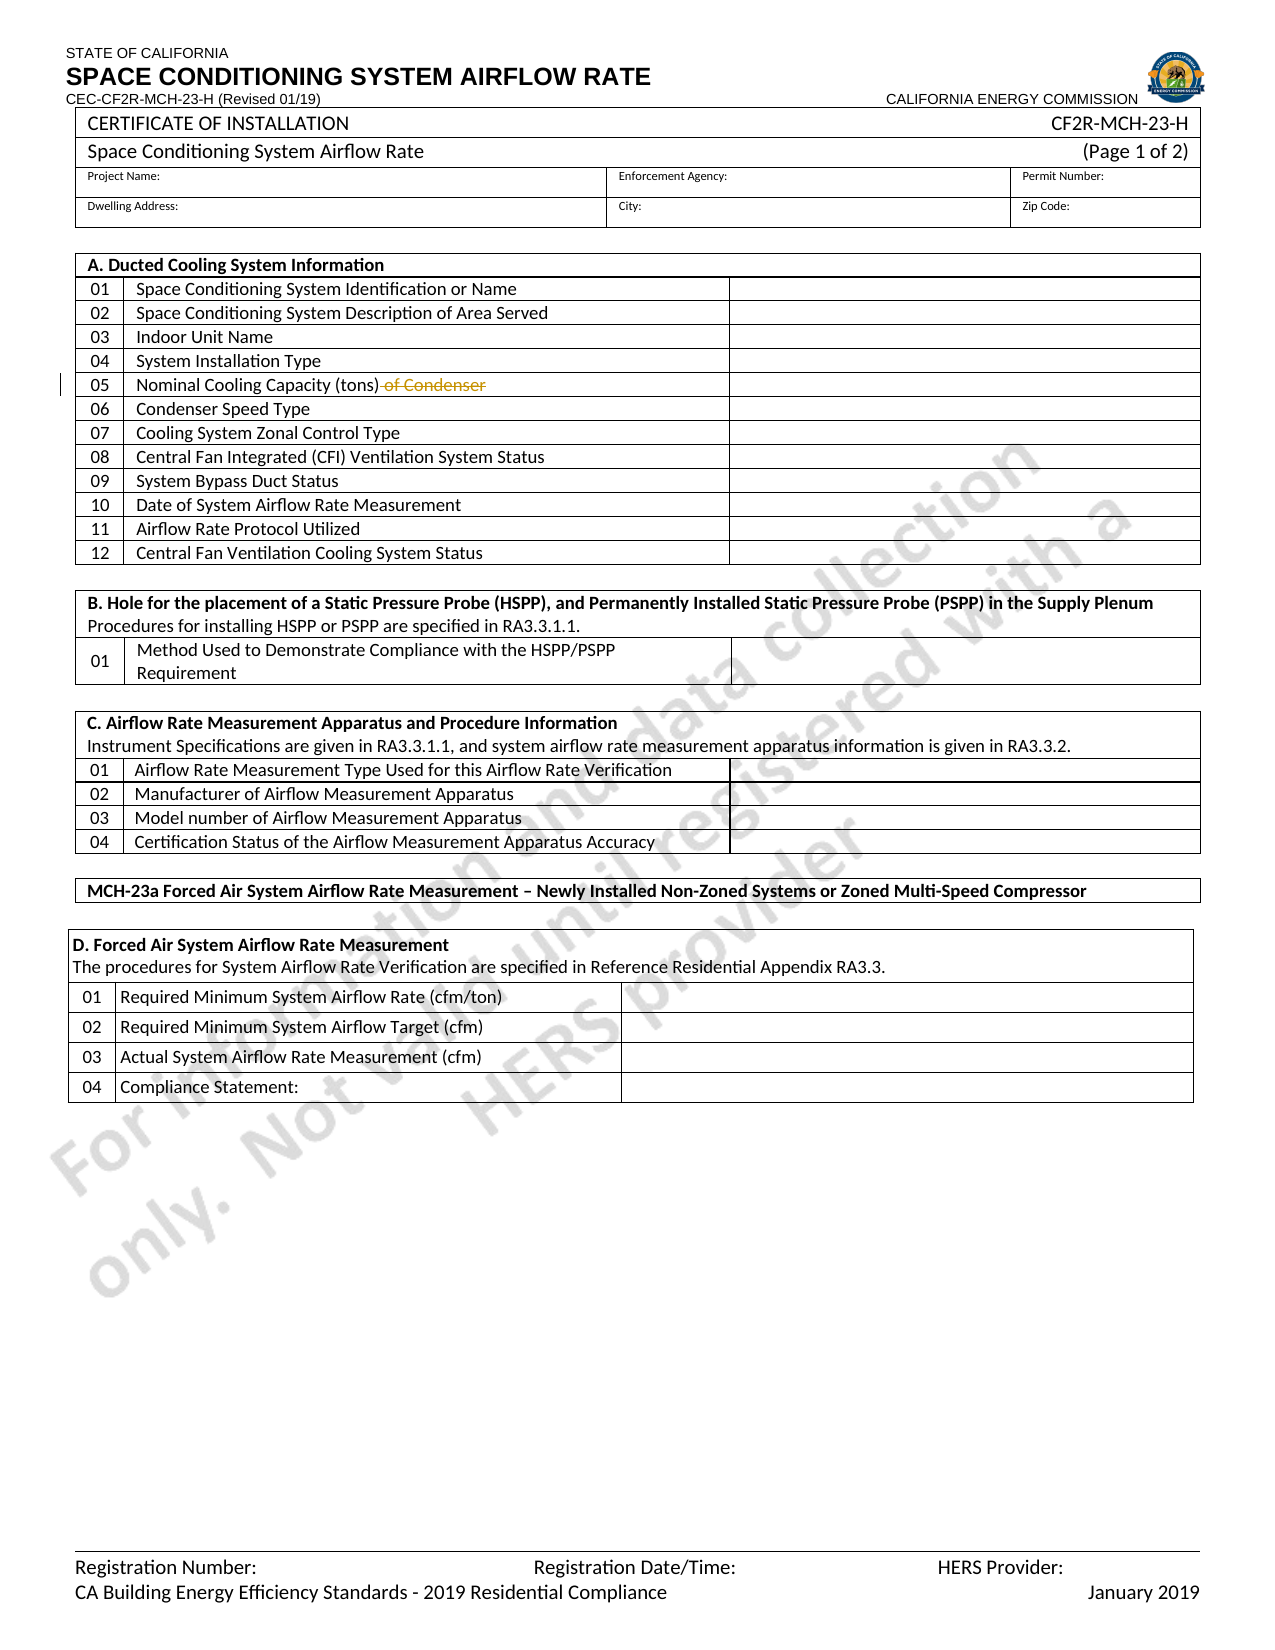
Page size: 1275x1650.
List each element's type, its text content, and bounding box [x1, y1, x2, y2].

table_cell [730, 325, 1200, 348]
table_cell Compliance Statement: [116, 1073, 621, 1102]
table_cell 02 [69, 1013, 115, 1042]
table_cell [731, 806, 1200, 829]
table_cell [730, 469, 1200, 492]
table_cell 10 [76, 493, 123, 516]
table_cell Cooling System Zonal Control Type [124, 421, 729, 444]
table_cell [730, 445, 1200, 468]
table_cell 12 [76, 541, 123, 564]
table_cell Indoor Unit Name [124, 325, 729, 348]
table_cell 06 [76, 397, 123, 420]
table_cell 11 [76, 517, 123, 540]
table_cell [622, 1043, 1193, 1072]
table_cell Date of System Airflow Rate Measurement [124, 493, 729, 516]
table_cell Central Fan Ventilation Cooling System Status [124, 541, 729, 564]
table_cell Method Used to Demonstrate Compliance with the HSPP/PSPP Requirement [125, 638, 731, 684]
table_cell 04 [76, 830, 123, 853]
table_cell Manufacturer of Airflow Measurement Apparatus [124, 783, 729, 805]
picture [1147, 52, 1205, 103]
table_cell Condenser Speed Type [124, 397, 729, 420]
table_cell 09 [76, 469, 123, 492]
table_cell [730, 301, 1200, 324]
table_cell System Bypass Duct Status [124, 469, 729, 492]
table_cell Model number of Airflow Measurement Apparatus [124, 806, 729, 829]
table_cell 07 [76, 421, 123, 444]
table_cell [732, 638, 1200, 684]
table_cell [622, 983, 1193, 1012]
table_cell Certification Status of the Airflow Measurement Apparatus Accuracy [124, 830, 729, 853]
table_header C. Airflow Rate Measurement Apparatus and Procedure Information Instrument Specifications are given in RA3.3.1.1, and system airflow rate measurement apparatus information is given in RA3.3.2. [76, 712, 1200, 757]
table_header D. Forced Air System Airflow Rate Measurement The procedures for System Airflow Rate Verification are specified in Reference Residential Appendix RA3.3. [69, 930, 1193, 982]
table_cell 05 [76, 373, 123, 396]
table_cell Required Minimum System Airflow Rate (cfm/ton) [116, 983, 621, 1012]
table_cell [730, 349, 1200, 372]
table_header A. Ducted Cooling System Information [76, 254, 1200, 276]
table_cell 03 [76, 806, 123, 829]
table_header MCH-23a Forced Air System Airflow Rate Measurement – Newly Installed Non-Zoned Systems or Zoned Multi-Speed Compressor [76, 879, 1200, 902]
table_cell 01 [76, 638, 124, 684]
table_cell 04 [69, 1073, 115, 1102]
table_cell System Installation Type [124, 349, 729, 372]
table_cell Nominal Cooling Capacity (tons) [124, 373, 729, 396]
table_cell [730, 397, 1200, 420]
table_cell 01 [76, 278, 123, 300]
table_cell [731, 759, 1200, 781]
table_cell [730, 493, 1200, 516]
table_cell [731, 783, 1200, 805]
table_cell [730, 373, 1200, 396]
table_cell [730, 517, 1200, 540]
table_cell [731, 830, 1200, 853]
table_cell Actual System Airflow Rate Measurement (cfm) [116, 1043, 621, 1072]
table_cell Airflow Rate Protocol Utilized [124, 517, 729, 540]
table_cell 01 [76, 759, 123, 781]
table_cell 04 [76, 349, 123, 372]
table_cell [622, 1013, 1193, 1042]
table_cell 03 [76, 325, 123, 348]
table_cell 02 [76, 301, 123, 324]
table_cell Required Minimum System Airflow Target (cfm) [116, 1013, 621, 1042]
table_cell Space Conditioning System Identification or Name [124, 278, 729, 300]
table_cell 02 [76, 783, 123, 805]
table_cell 08 [76, 445, 123, 468]
table_cell [730, 421, 1200, 444]
table_cell [730, 278, 1200, 300]
table_cell [730, 541, 1200, 564]
table_cell 01 [69, 983, 115, 1012]
table_cell Central Fan Integrated (CFI) Ventilation System Status [124, 445, 729, 468]
table_cell Airflow Rate Measurement Type Used for this Airflow Rate Verification [124, 759, 729, 781]
table_cell [622, 1073, 1193, 1102]
table_header B. Hole for the placement of a Static Pressure Probe (HSPP), and Permanently Installed Static Pressure Probe (PSPP) in the Supply Plenum Procedures for installing HSPP or PSPP are specified in RA3.3.1.1. [76, 591, 1200, 637]
table_cell 03 [69, 1043, 115, 1072]
table_cell Space Conditioning System Description of Area Served [124, 301, 729, 324]
